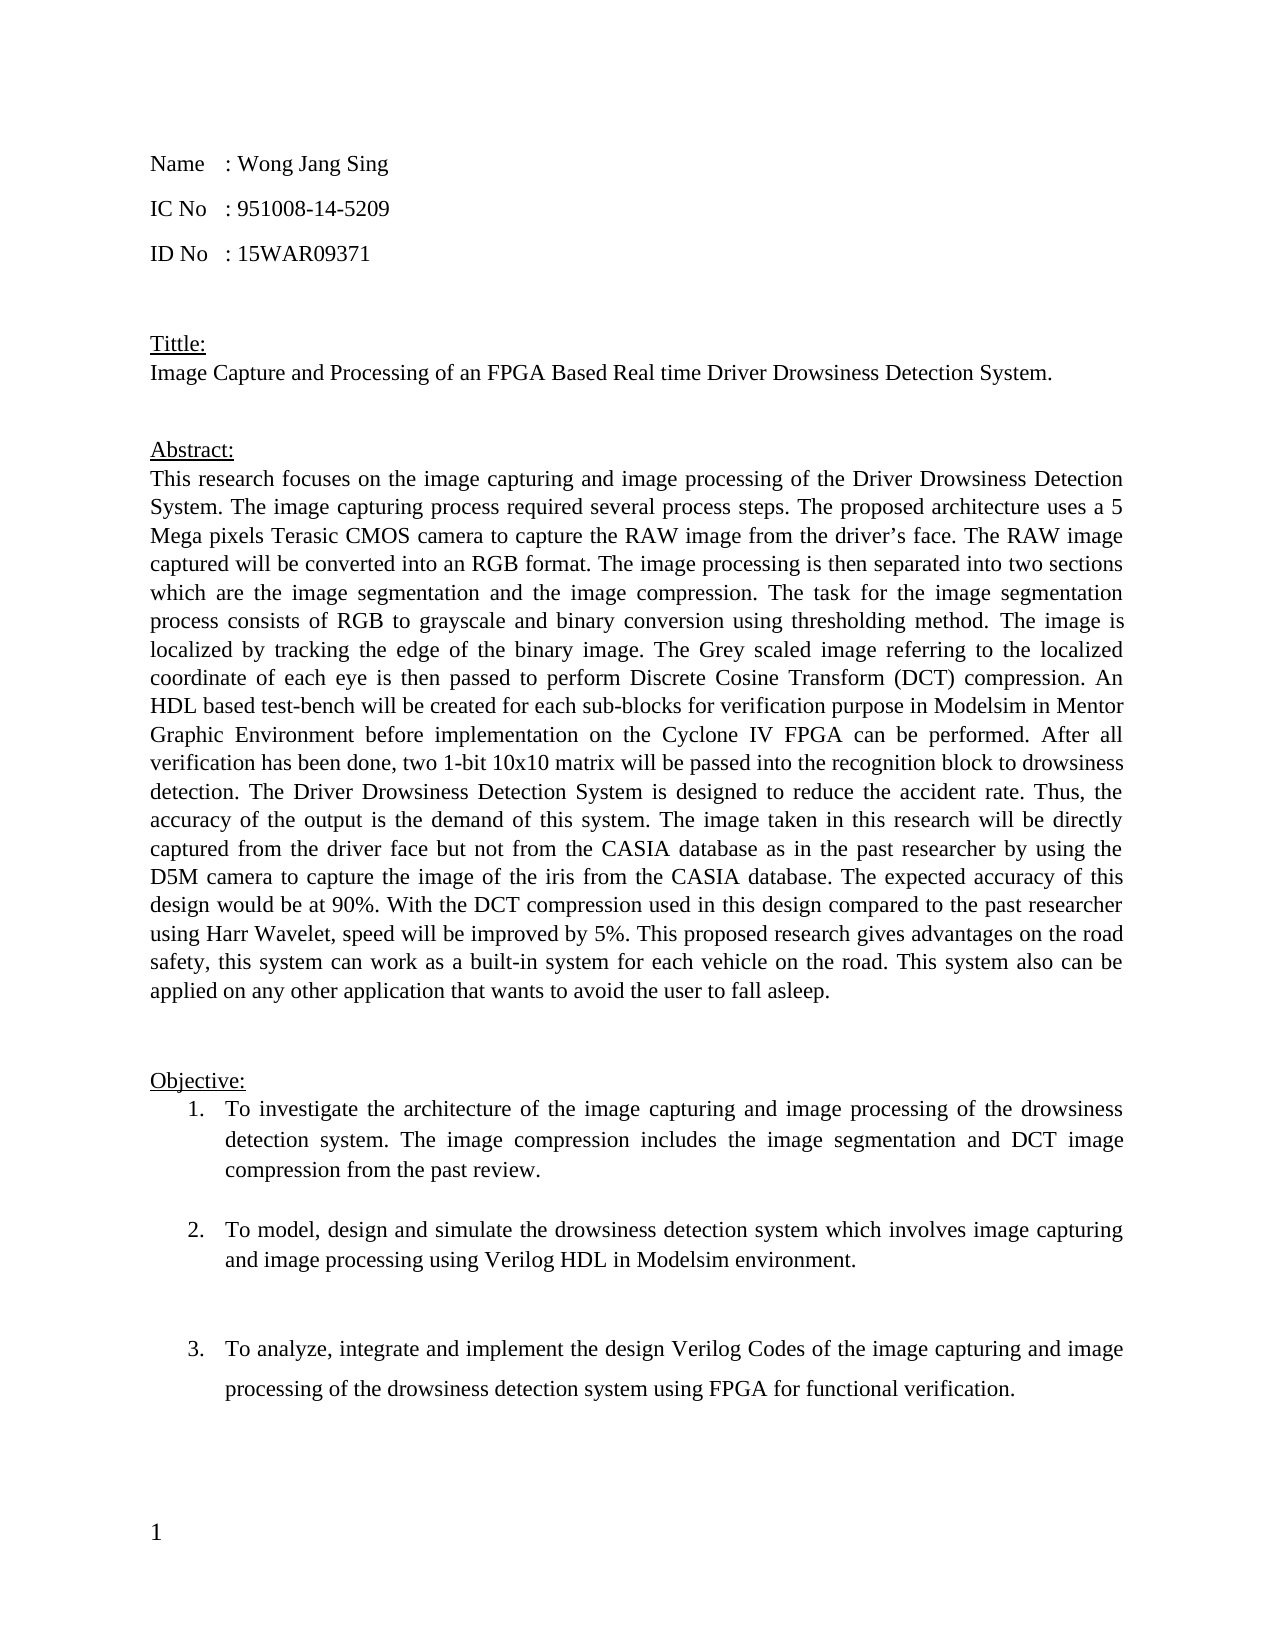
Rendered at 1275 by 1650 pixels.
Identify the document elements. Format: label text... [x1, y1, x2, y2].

text Name : Wong Jang Sing [150, 150, 1125, 176]
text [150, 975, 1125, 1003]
list To investigate the architecture of the image capturing and image processing of the drowsiness detection system. The image compression includes the image segmentation and DCT image compression from the past review. [187, 1096, 1125, 1182]
list To analyze, integrate and implement the design Verilog Codes of the image capturing and image processing of the drowsiness detection system using FPGA for functional verification. [187, 1335, 1125, 1401]
subtitle Tittle: [150, 330, 1125, 357]
text ID No : 15WAR09371 [150, 240, 1125, 267]
text IC No : 951008-14-5209 [150, 195, 1125, 221]
text This research focuses on the image capturing and image processing of the Driver Drowsiness Detection System. The image capturing process required several process steps. The proposed architecture uses a 5 Mega pixels Terasic CMOS camera to capture the RAW image from the driver’s face. The RAW image captured will be converted into an RGB format. The image processing is then separated into two sections which are the image segmentation and the image compression. The task for the image segmentation process consists of RGB to grayscale and binary conversion using thresholding method. The image is localized by tracking the edge of the binary image. The Grey scaled image referring to the localized coordinate of each eye is then passed to perform Discrete Cosine Transform (DCT) compression. An HDL based test-bench will be created for each sub-blocks for verification purpose in Modelsim in Mentor Graphic Environment before implementation on the Cyclone IV FPGA can be performed. After all verification has been done, two 1-bit 10x10 matrix will be passed into the recognition block to drowsiness detection. The Driver Drowsiness Detection System is designed to reduce the accident rate. Thus, the accuracy of the output is the demand of this system. The image taken in this research will be directly captured from the driver face but not from the CASIA database as in the past researcher by using the D5M camera to capture the image of the iris from the CASIA database. The expected accuracy of this design would be at 90%. With the DCT compression used in this design compared to the past researcher using Harr Wavelet, speed will be improved by 5%. This proposed research gives advantages on the road safety, this system can work as a built-in system for each vehicle on the road. This system also can be applied on any other application that wants to avoid the user to fall asleep. [150, 465, 1125, 636]
text Image Capture and Processing of an FPGA Based Real time Driver Drowsiness Detection System. [150, 359, 1125, 385]
subtitle Abstract: [150, 437, 1125, 463]
list To model, design and simulate the drowsiness detection system which involves image capturing and image processing using Verilog HDL in Modelsim environment. [187, 1216, 1125, 1273]
subtitle Objective: [150, 1067, 1125, 1093]
